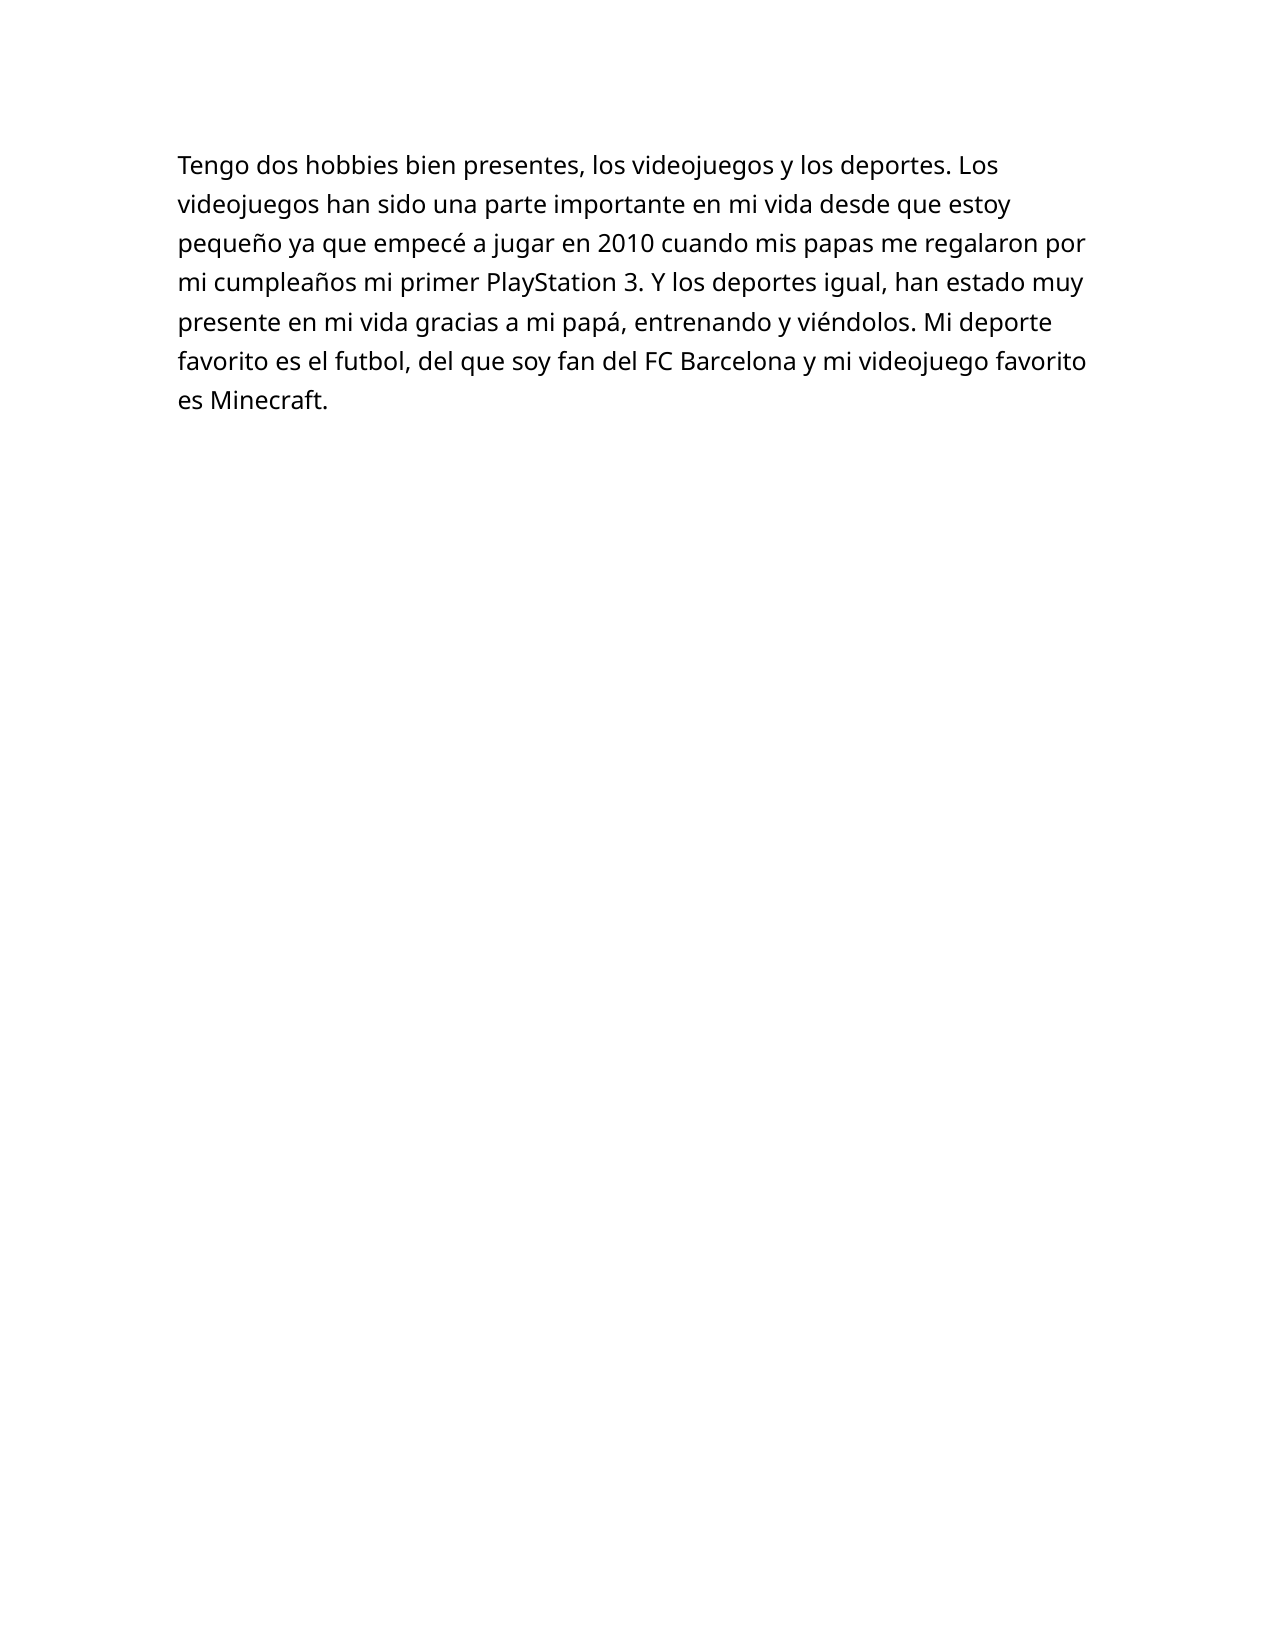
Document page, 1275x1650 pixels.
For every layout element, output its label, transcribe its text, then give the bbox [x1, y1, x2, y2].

text Tengo dos hobbies bien presentes, los videojuegos y los deportes. Los videojuegos han sido una parte importante en mi vida desde que estoy pequeño ya que empecé a jugar en 2010 cuando mis papas me regalaron por mi cumpleaños mi primer PlayStation 3. Y los deportes igual, han estado muy presente en mi vida gracias a mi papá, entrenando y viéndolos. Mi deporte favorito es el futbol, del que soy fan del FC Barcelona y mi videojuego favorito es Minecraft. [177, 148, 1098, 417]
